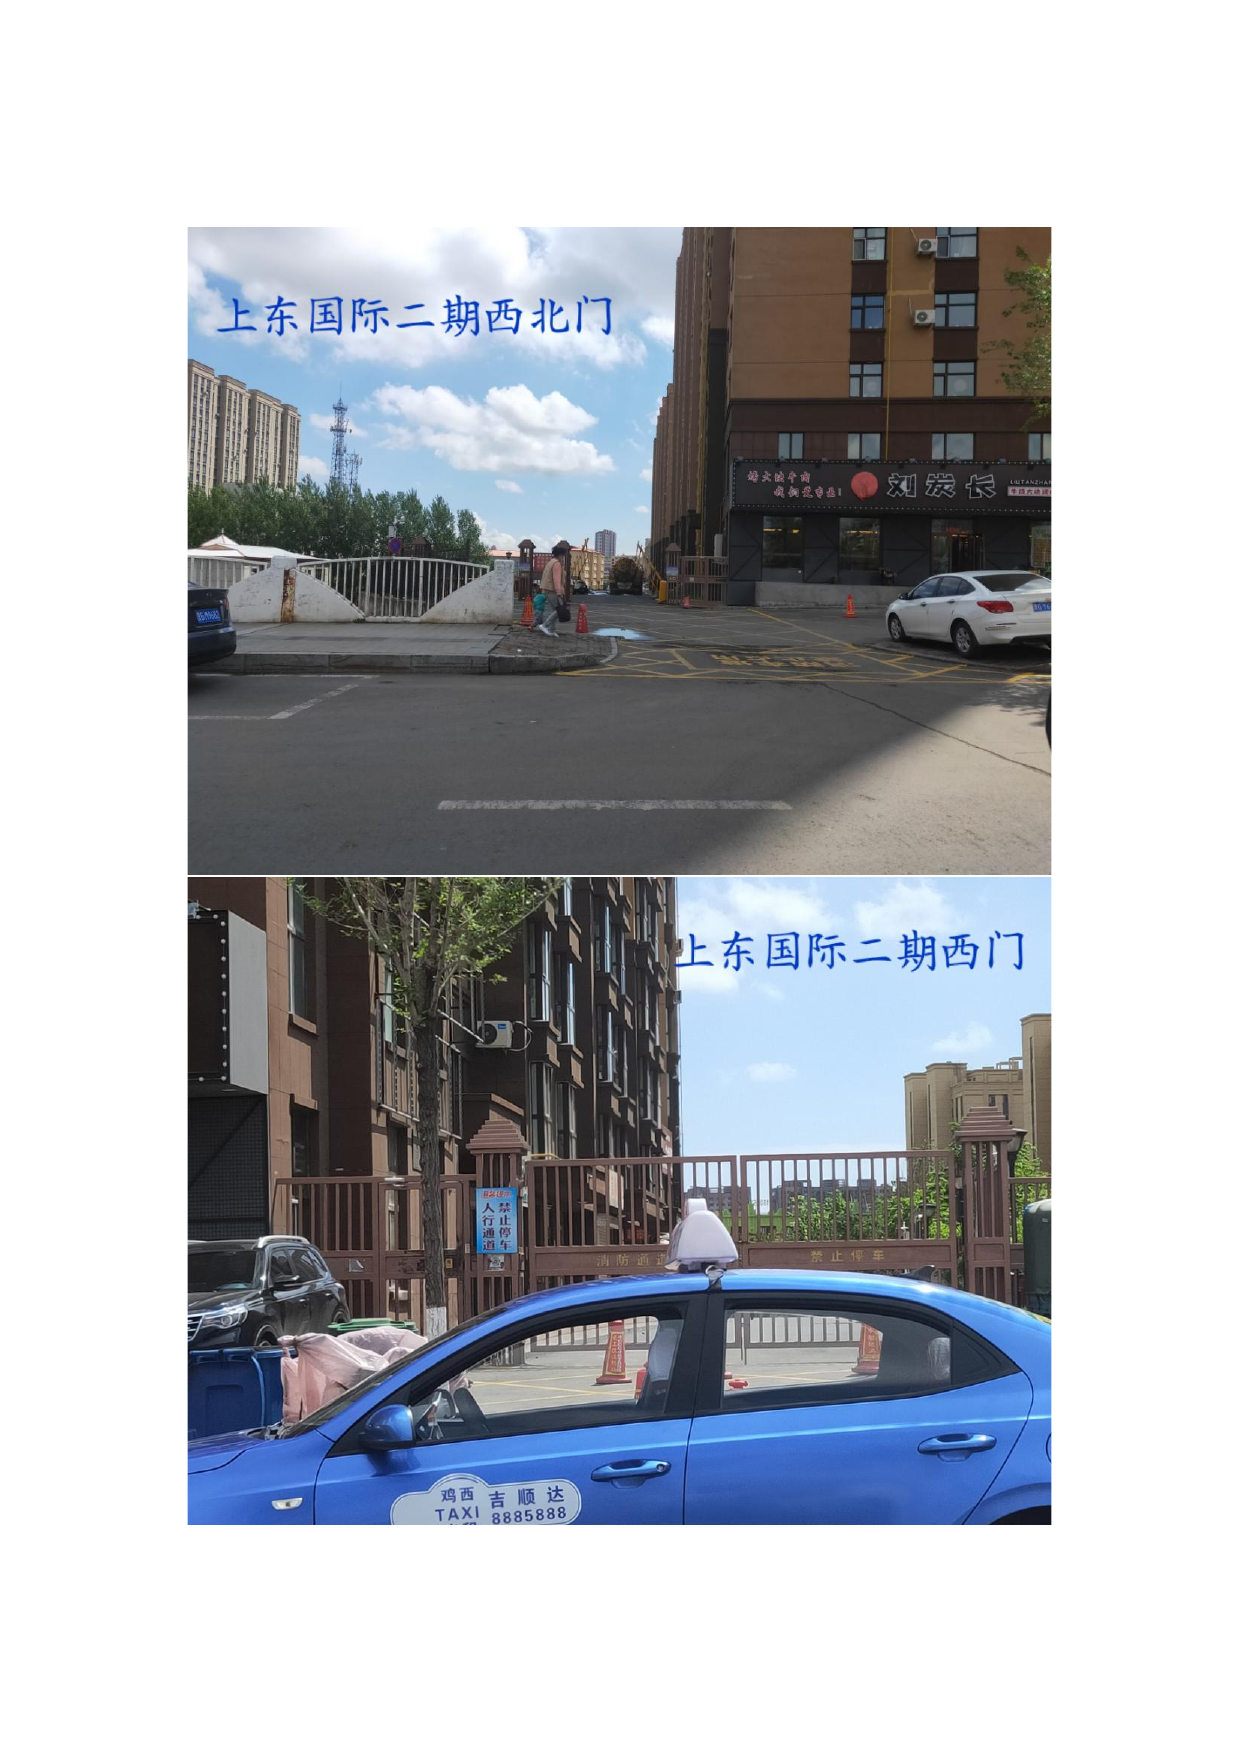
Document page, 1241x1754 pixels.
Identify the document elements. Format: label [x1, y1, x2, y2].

picture [187, 227, 1052, 875]
picture [187, 877, 1052, 1525]
